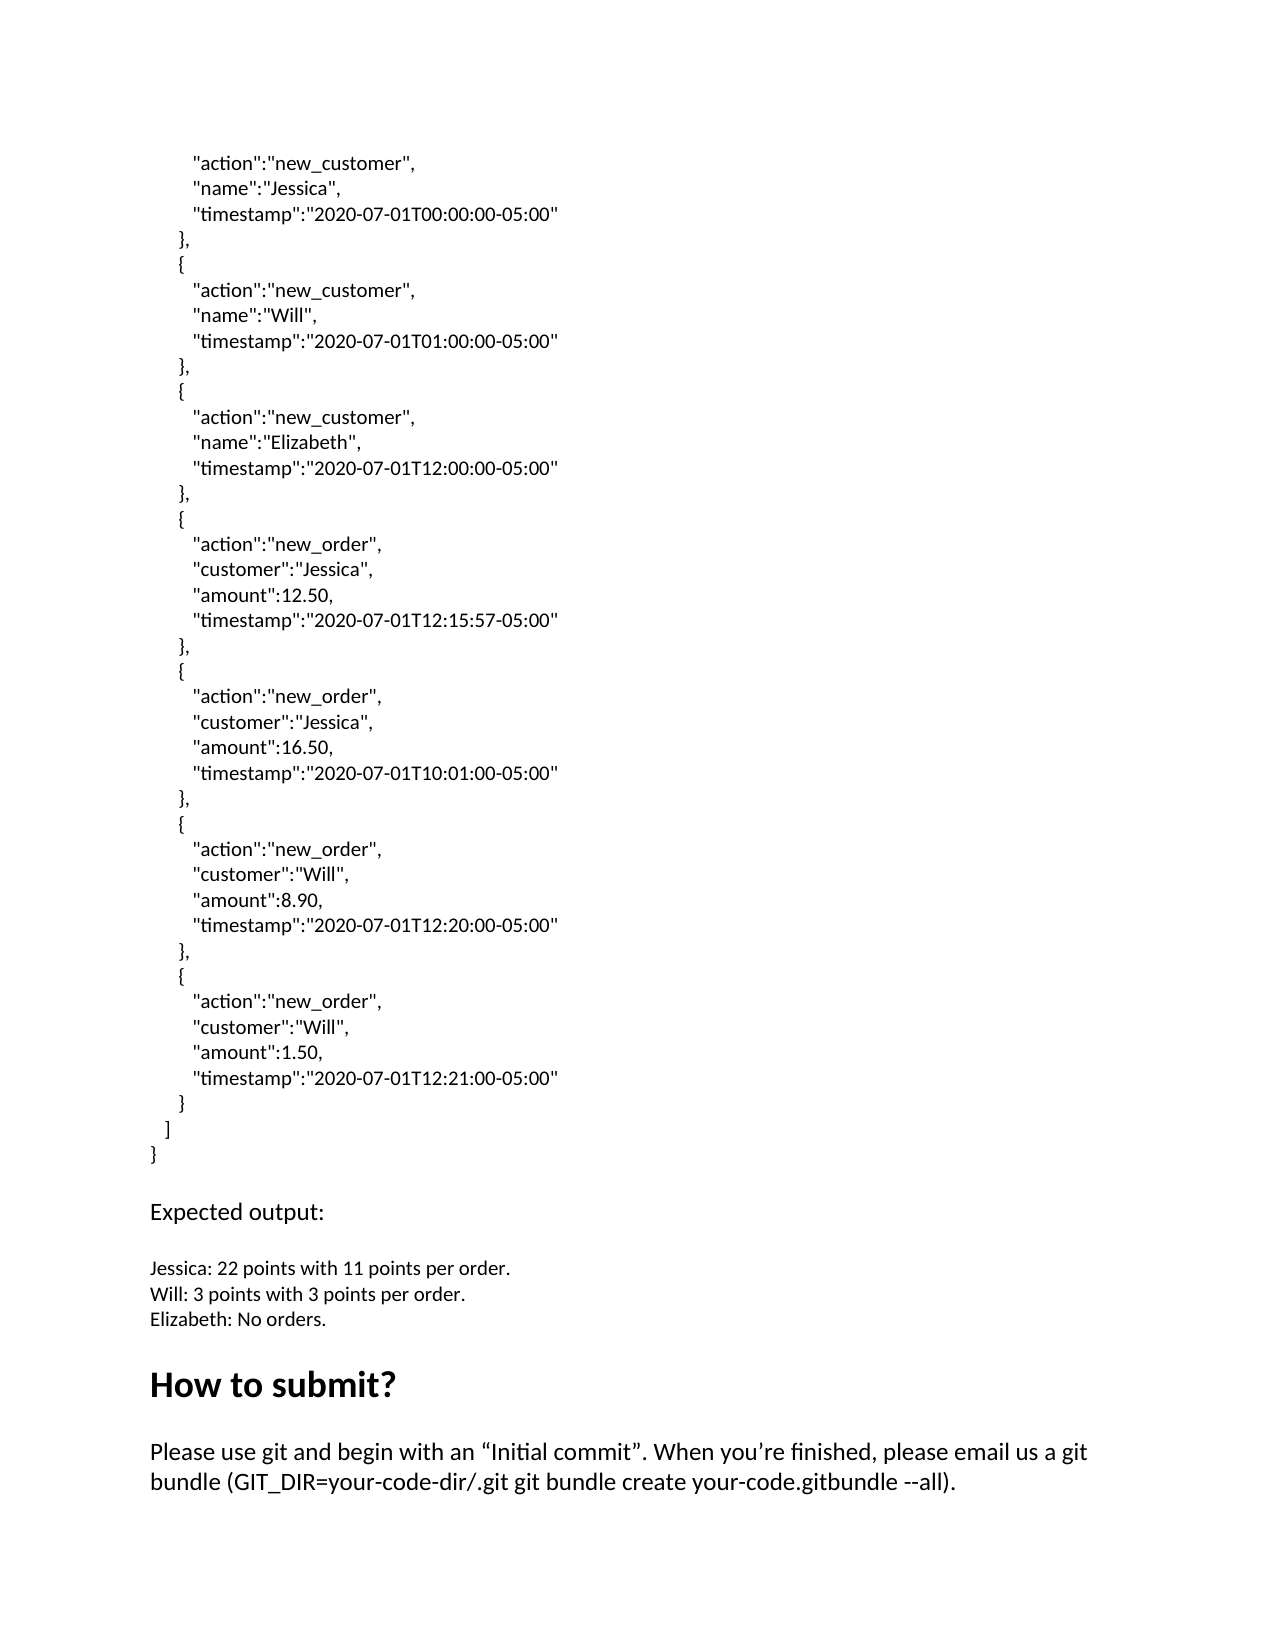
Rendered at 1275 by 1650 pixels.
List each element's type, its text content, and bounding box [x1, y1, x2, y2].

text Expected output: [150, 1196, 1125, 1226]
text "customer":"Jessica", [150, 709, 1125, 734]
text "amount":8.90, [150, 887, 1125, 912]
text "action":"new_order", [150, 989, 1125, 1014]
text }, [150, 938, 1125, 963]
text { [150, 963, 1125, 989]
text "amount":1.50, [150, 1039, 1125, 1065]
text Jessica: 22 points with 11 points per order. [150, 1256, 1125, 1281]
text "action":"new_order", [150, 836, 1125, 862]
subtitle How to submit? [150, 1361, 1125, 1407]
text "timestamp":"2020-07-01T12:15:57-05:00" [150, 607, 1125, 633]
text }, [150, 633, 1125, 658]
text "action":"new_customer", [150, 150, 1125, 175]
text "timestamp":"2020-07-01T12:00:00-05:00" [150, 455, 1125, 480]
text "name":"Elizabeth", [150, 429, 1125, 455]
text "timestamp":"2020-07-01T10:01:00-05:00" [150, 760, 1125, 785]
text { [150, 658, 1125, 684]
text "action":"new_order", [150, 684, 1125, 709]
text "name":"Will", [150, 302, 1125, 328]
text "timestamp":"2020-07-01T12:21:00-05:00" [150, 1065, 1125, 1090]
text "customer":"Will", [150, 1014, 1125, 1039]
text "action":"new_customer", [150, 277, 1125, 302]
text "action":"new_order", [150, 531, 1125, 557]
text Please use git and begin with an “Initial commit”. When you’re finished, please email us a git bundle (GIT_DIR=your-code-dir/.git git bundle create your-code.gitbundle --all). [150, 1436, 1125, 1497]
text "customer":"Jessica", [150, 557, 1125, 582]
text "timestamp":"2020-07-01T00:00:00-05:00" [150, 201, 1125, 226]
text Will: 3 points with 3 points per order. [150, 1281, 1125, 1306]
text } [150, 1090, 1125, 1116]
text "timestamp":"2020-07-01T01:00:00-05:00" [150, 328, 1125, 353]
text "timestamp":"2020-07-01T12:20:00-05:00" [150, 912, 1125, 938]
text { [150, 506, 1125, 531]
text ] [150, 1116, 1125, 1141]
text "name":"Jessica", [150, 175, 1125, 201]
text Elizabeth: No orders. [150, 1306, 1125, 1332]
text "amount":16.50, [150, 734, 1125, 760]
text { [150, 252, 1125, 277]
text "customer":"Will", [150, 862, 1125, 887]
text }, [150, 480, 1125, 506]
text }, [150, 353, 1125, 379]
text } [150, 1141, 1125, 1167]
text "amount":12.50, [150, 582, 1125, 607]
text }, [150, 785, 1125, 811]
text { [150, 379, 1125, 404]
text "action":"new_customer", [150, 404, 1125, 429]
text }, [150, 226, 1125, 252]
text { [150, 811, 1125, 836]
